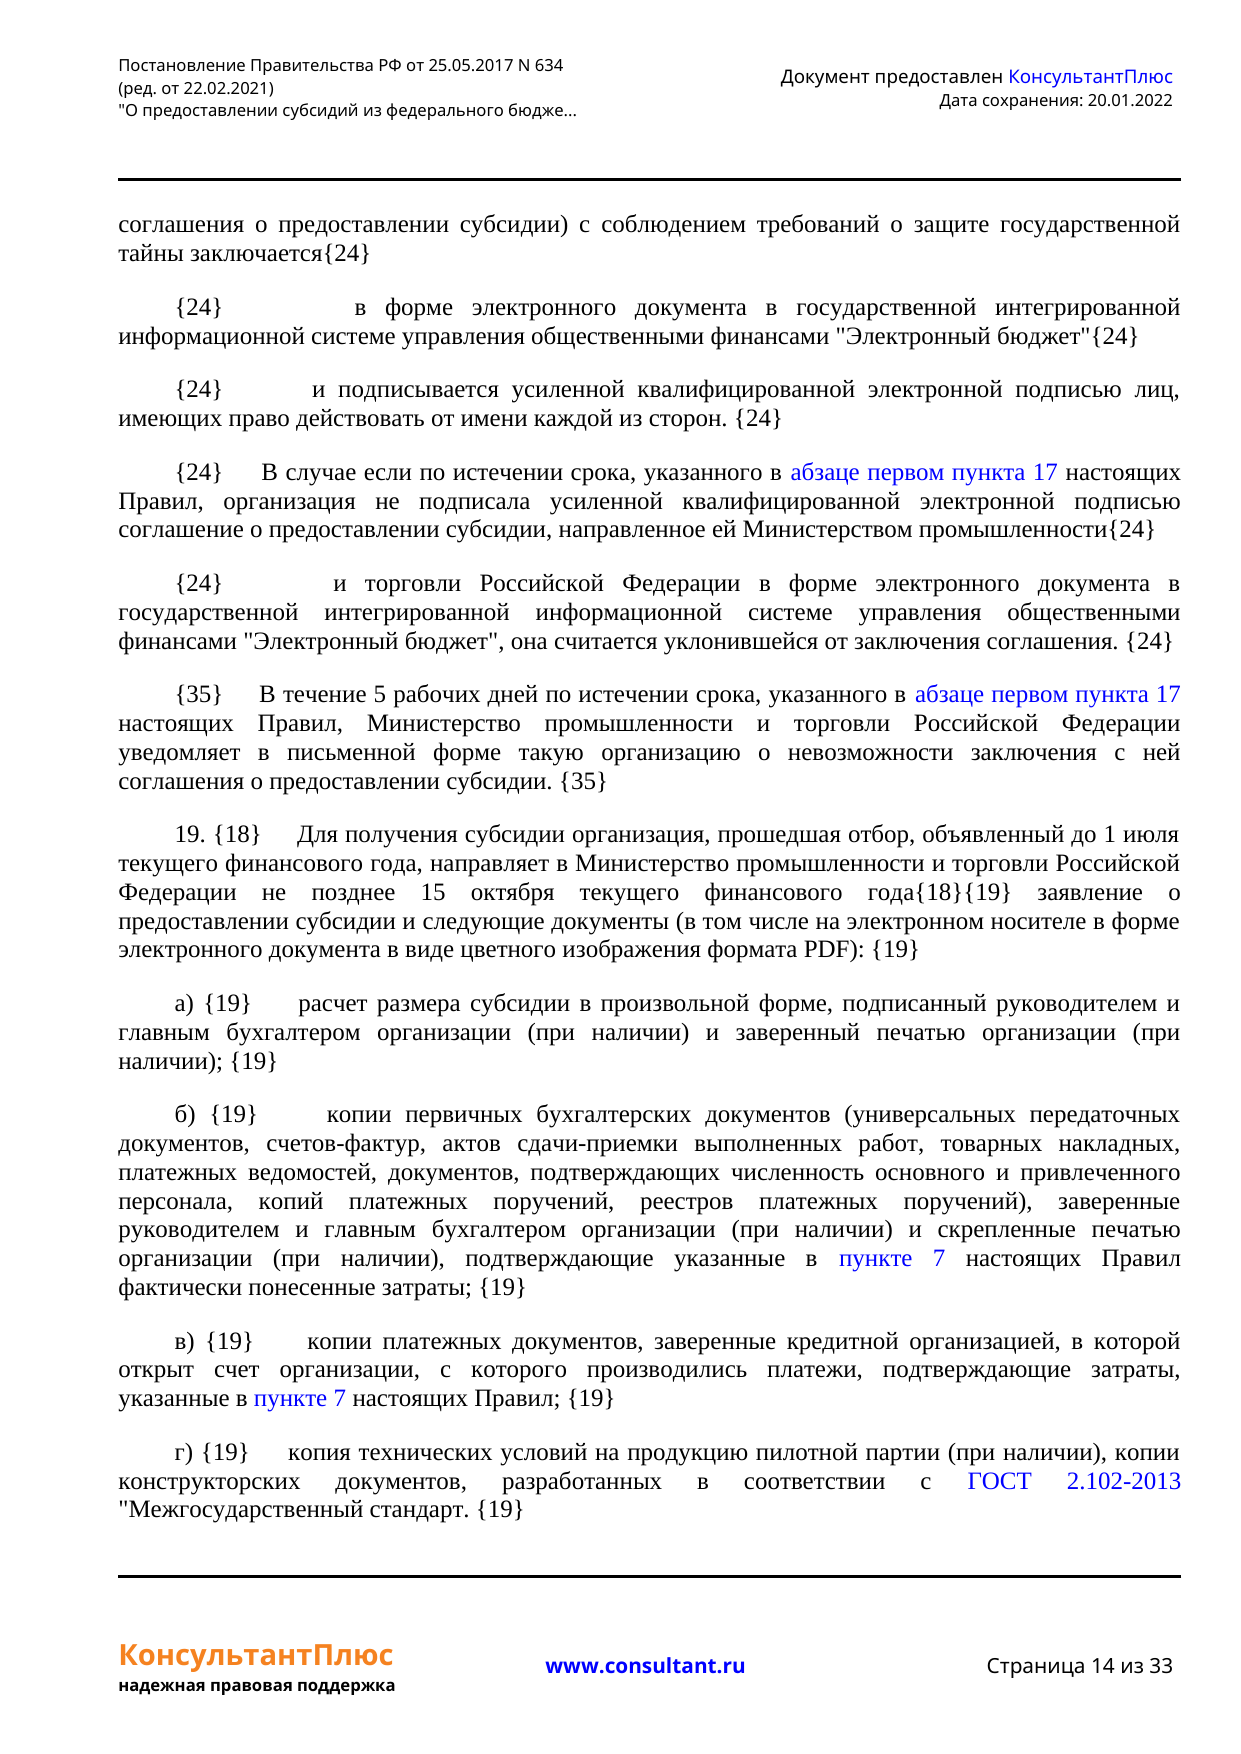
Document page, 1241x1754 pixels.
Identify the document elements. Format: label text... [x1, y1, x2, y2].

text в) {19} копии платежных документов, заверенные кредитной организацией, в которой открыт счет организации, с которого производились платежи, подтверждающие затраты, указанные в пункте 7 настоящих Правил; {19} [118, 1326, 1181, 1412]
text {24} и подписывается усиленной квалифицированной электронной подписью лиц, имеющих право действовать от имени каждой из сторон. {24} [118, 374, 1181, 432]
text {35} В течение 5 рабочих дней по истечении срока, указанного в абзаце первом пункта 17 настоящих Правил, Министерство промышленности и торговли Российской Федерации уведомляет в письменной форме такую организацию о невозможности заключения с ней соглашения о предоставлении субсидии. {35} [118, 679, 1181, 794]
text б) {19} копии первичных бухгалтерских документов (универсальных передаточных документов, счетов-фактур, актов сдачи-приемки выполненных работ, товарных накладных, платежных ведомостей, документов, подтверждающих численность основного и привлеченного персонала, копий платежных поручений, реестров платежных поручений), заверенные руководителем и главным бухгалтером организации (при наличии) и скрепленные печатью организации (при наличии), подтверждающие указанные в пункте 7 настоящих Правил фактически понесенные затраты; {19} [118, 1099, 1181, 1301]
text г) {19} копия технических условий на продукцию пилотной партии (при наличии), копии конструкторских документов, разработанных в соответствии с ГОСТ 2.102-2013 "Межгосударственный стандарт. {19} [118, 1437, 1181, 1523]
text {24} В случае если по истечении срока, указанного в абзаце первом пункта 17 настоящих Правил, организация не подписала усиленной квалифицированной электронной подписью соглашение о предоставлении субсидии, направленное ей Министерством промышленности{24} [118, 457, 1181, 543]
text а) {19} расчет размера субсидии в произвольной форме, подписанный руководителем и главным бухгалтером организации (при наличии) и заверенный печатью организации (при наличии); {19} [118, 988, 1181, 1074]
text {24} в форме электронного документа в государственной интегрированной информационной системе управления общественными финансами "Электронный бюджет"{24} [118, 292, 1181, 349]
text 19. {18} Для получения субсидии организация, прошедшая отбор, объявленный до 1 июля текущего финансового года, направляет в Министерство промышленности и торговли Российской Федерации не позднее 15 октября текущего финансового года{18}{19} заявление о предоставлении субсидии и следующие документы (в том числе на электронном носителе в форме электронного документа в виде цветного изображения формата PDF): {19} [118, 819, 1181, 963]
text {24} и торговли Российской Федерации в форме электронного документа в государственной интегрированной информационной системе управления общественными финансами "Электронный бюджет", она считается уклонившейся от заключения соглашения. {24} [118, 568, 1181, 654]
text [118, 209, 1181, 267]
